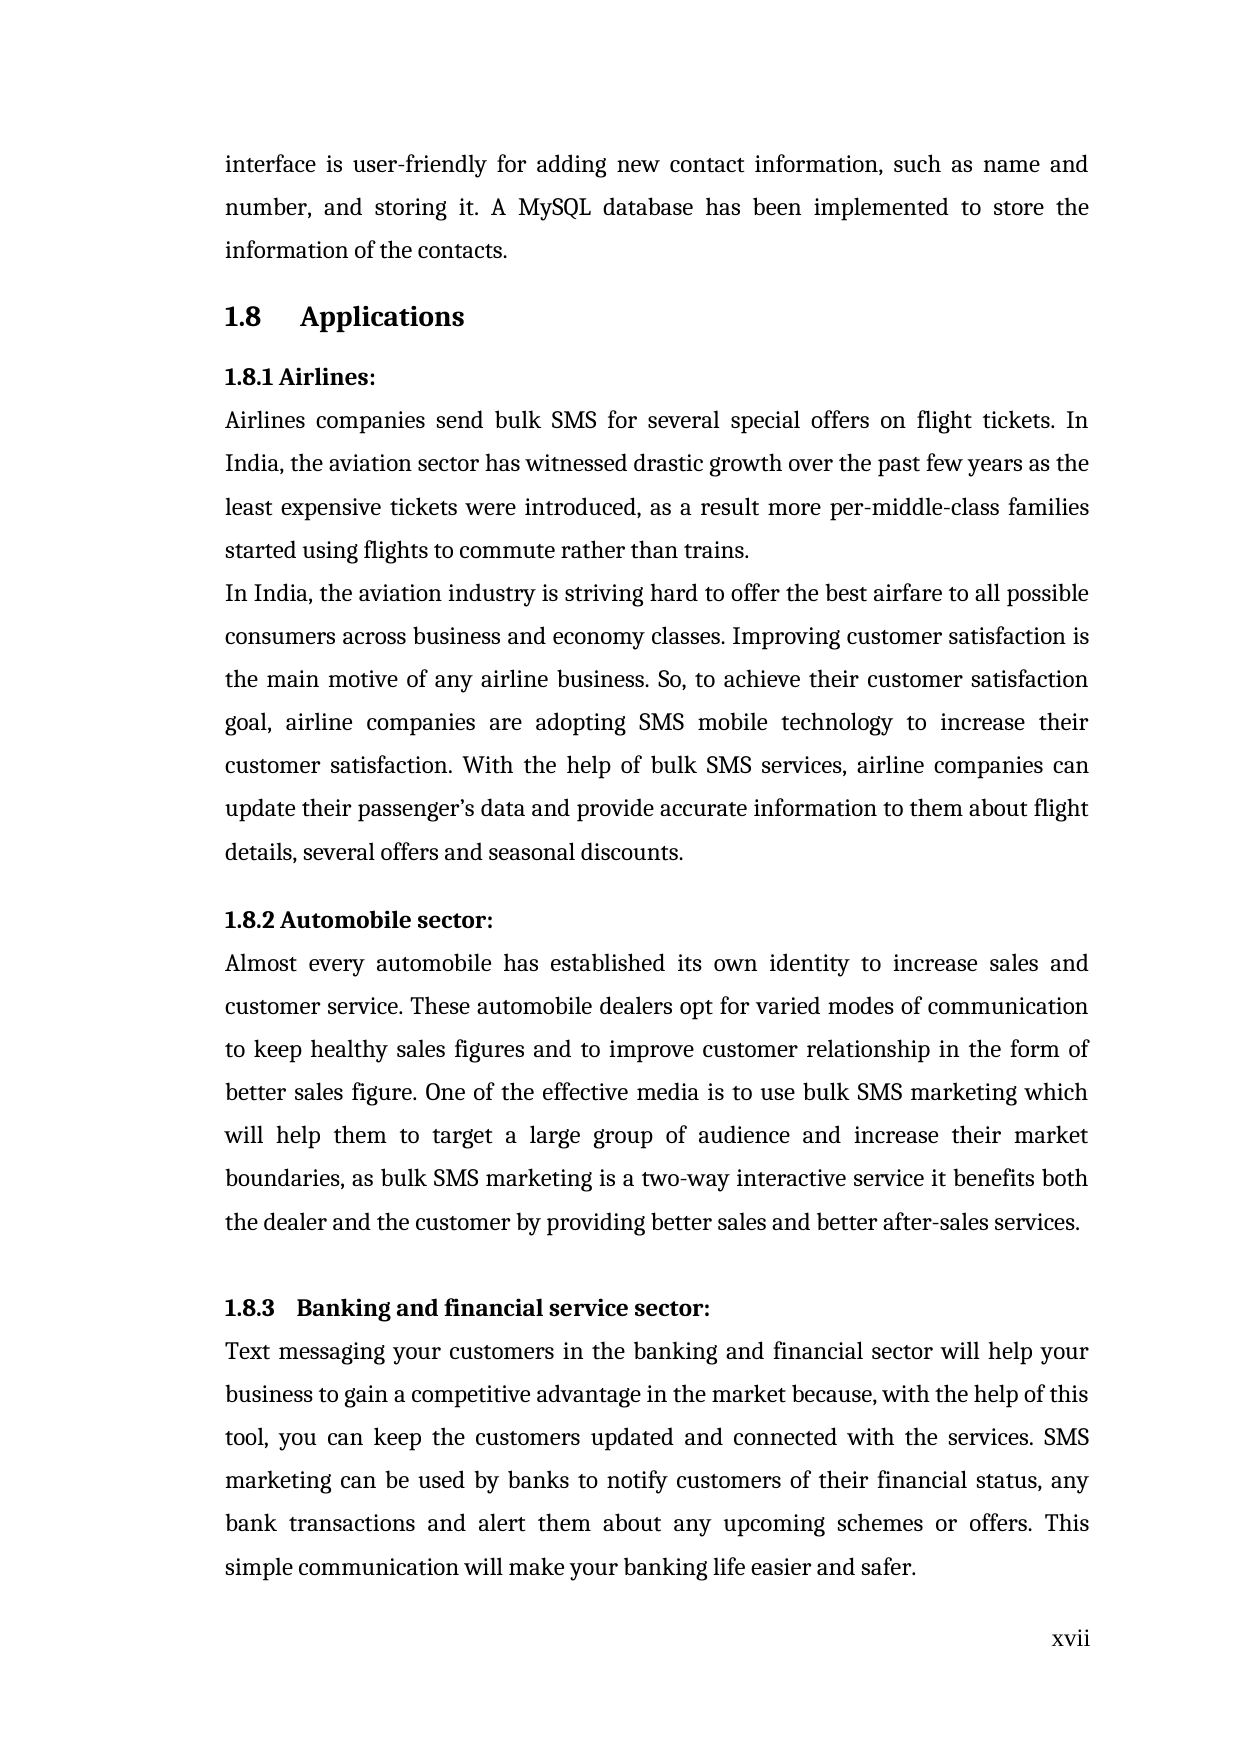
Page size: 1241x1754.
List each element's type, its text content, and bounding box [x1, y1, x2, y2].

text 1.8.2 Automobile sector: [225, 906, 1090, 934]
text Airlines companies send bulk SMS for several special offers on flight tickets. In India, the aviation sector has witnessed drastic growth over the past few years as the least expensive tickets were introduced, as a result more per-middle-class families started using flights to commute rather than trains. [225, 406, 1090, 564]
text 1.8.1 Airlines: [225, 363, 1090, 392]
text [225, 150, 1090, 265]
text 1.8 Applications [225, 300, 1090, 334]
text Text messaging your customers in the banking and financial sector will help your business to gain a competitive advantage in the market because, with the help of this tool, you can keep the customers updated and connected with the services. SMS marketing can be used by banks to notify customers of their financial status, any bank transactions and alert them about any upcoming schemes or offers. This simple communication will make your banking life easier and safer. [225, 1337, 1090, 1581]
text In India, the aviation industry is striving hard to offer the best airfare to all possible consumers across business and economy classes. Improving customer satisfaction is the main motive of any airline business. So, to achieve their customer satisfaction goal, airline companies are adopting SMS mobile technology to increase their customer satisfaction. With the help of bulk SMS services, airline companies can update their passenger’s data and provide accurate information to them about flight details, several offers and seasonal discounts. [225, 579, 1090, 866]
text Almost every automobile has established its own identity to increase sales and customer service. These automobile dealers opt for varied modes of communication to keep healthy sales figures and to improve customer relationship in the form of better sales figure. One of the effective media is to use bulk SMS marketing which will help them to target a large group of audience and increase their market boundaries, as bulk SMS marketing is a two-way interactive service it benefits both the dealer and the customer by providing better sales and better after-sales services. [225, 949, 1090, 1236]
text 1.8.3 Banking and financial service sector: [225, 1294, 1090, 1322]
